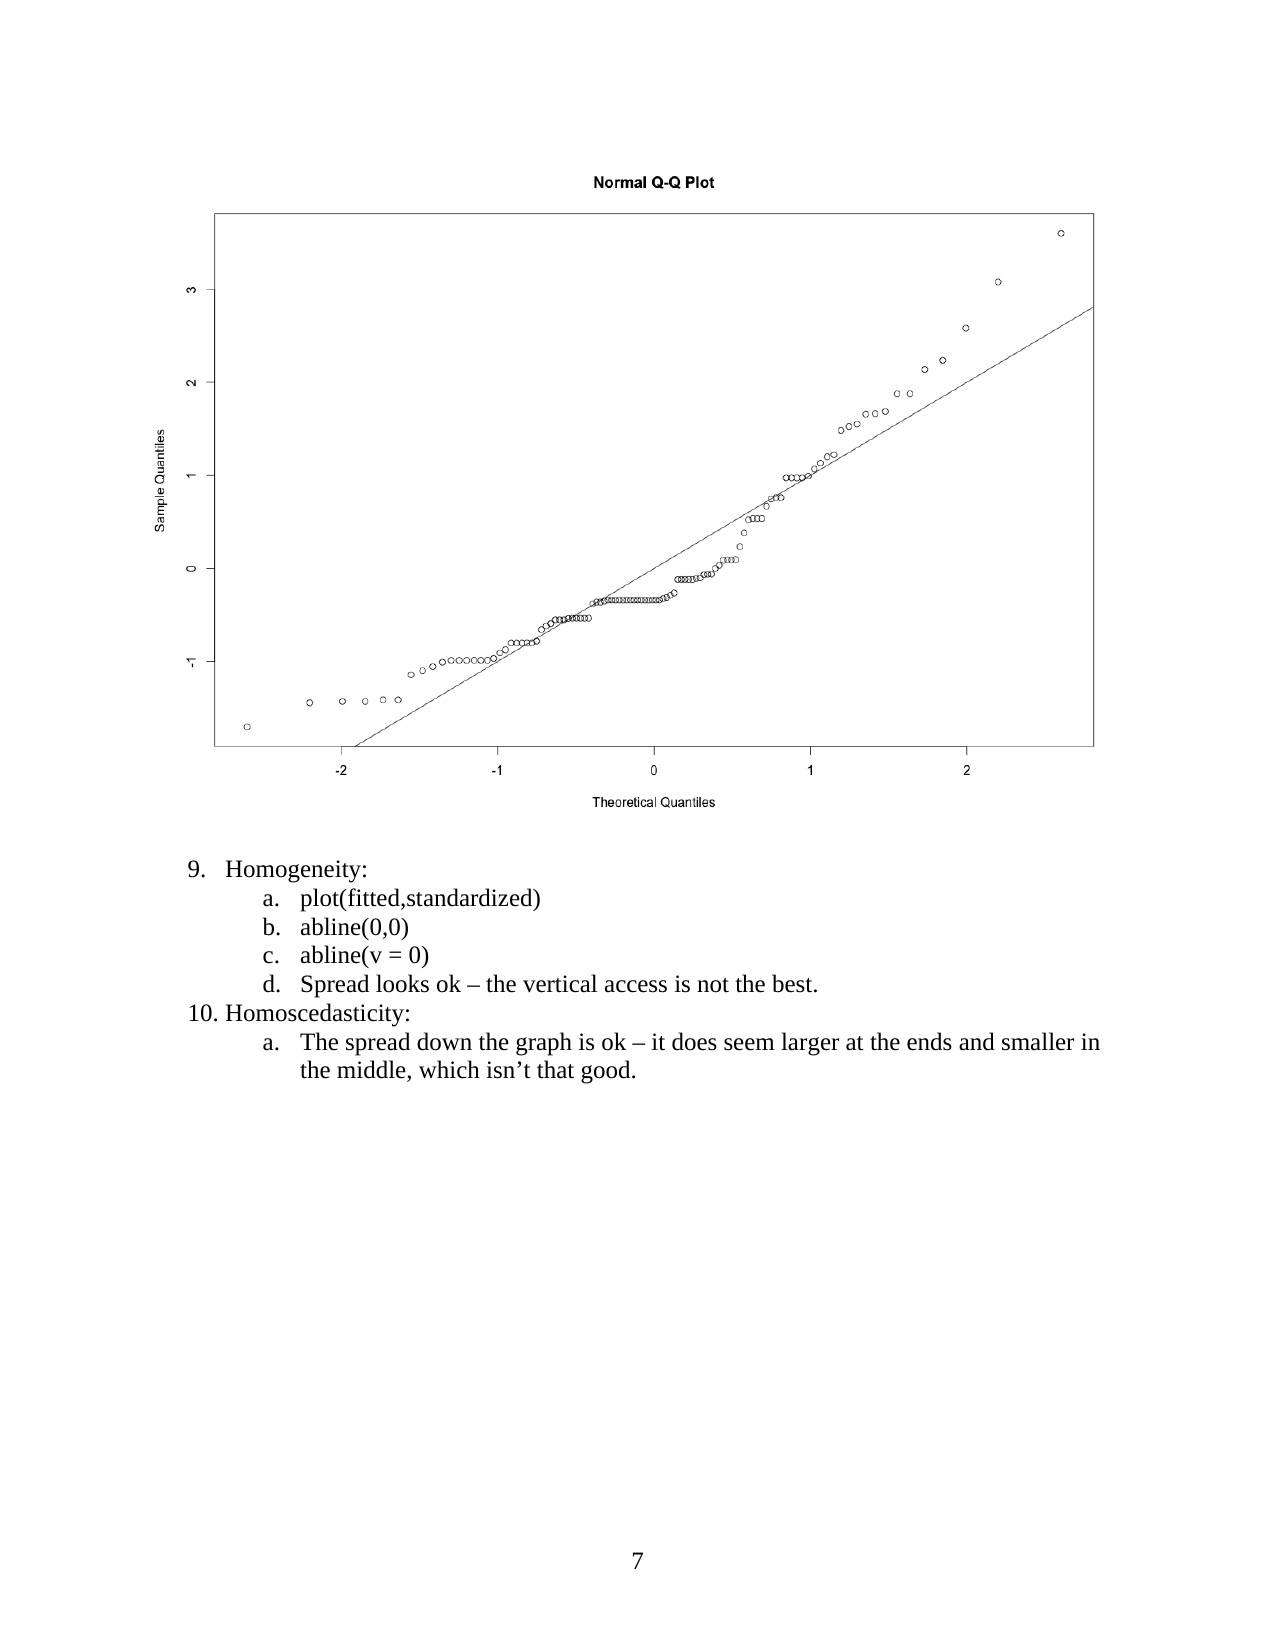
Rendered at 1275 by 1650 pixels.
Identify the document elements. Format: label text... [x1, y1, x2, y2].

list Homoscedasticity: [187, 998, 1125, 1027]
list abline(0,0) [262, 912, 1125, 941]
picture [150, 150, 1125, 826]
list plot(fitted,standardized) [262, 883, 1125, 912]
list Spread looks ok – the vertical access is not the best. [262, 969, 1125, 998]
list The spread down the graph is ok – it does seem larger at the ends and smaller in the middle, which isn’t that good. [262, 1027, 1125, 1084]
list Homogeneity: [187, 854, 1125, 883]
list abline(v = 0) [262, 941, 1125, 969]
